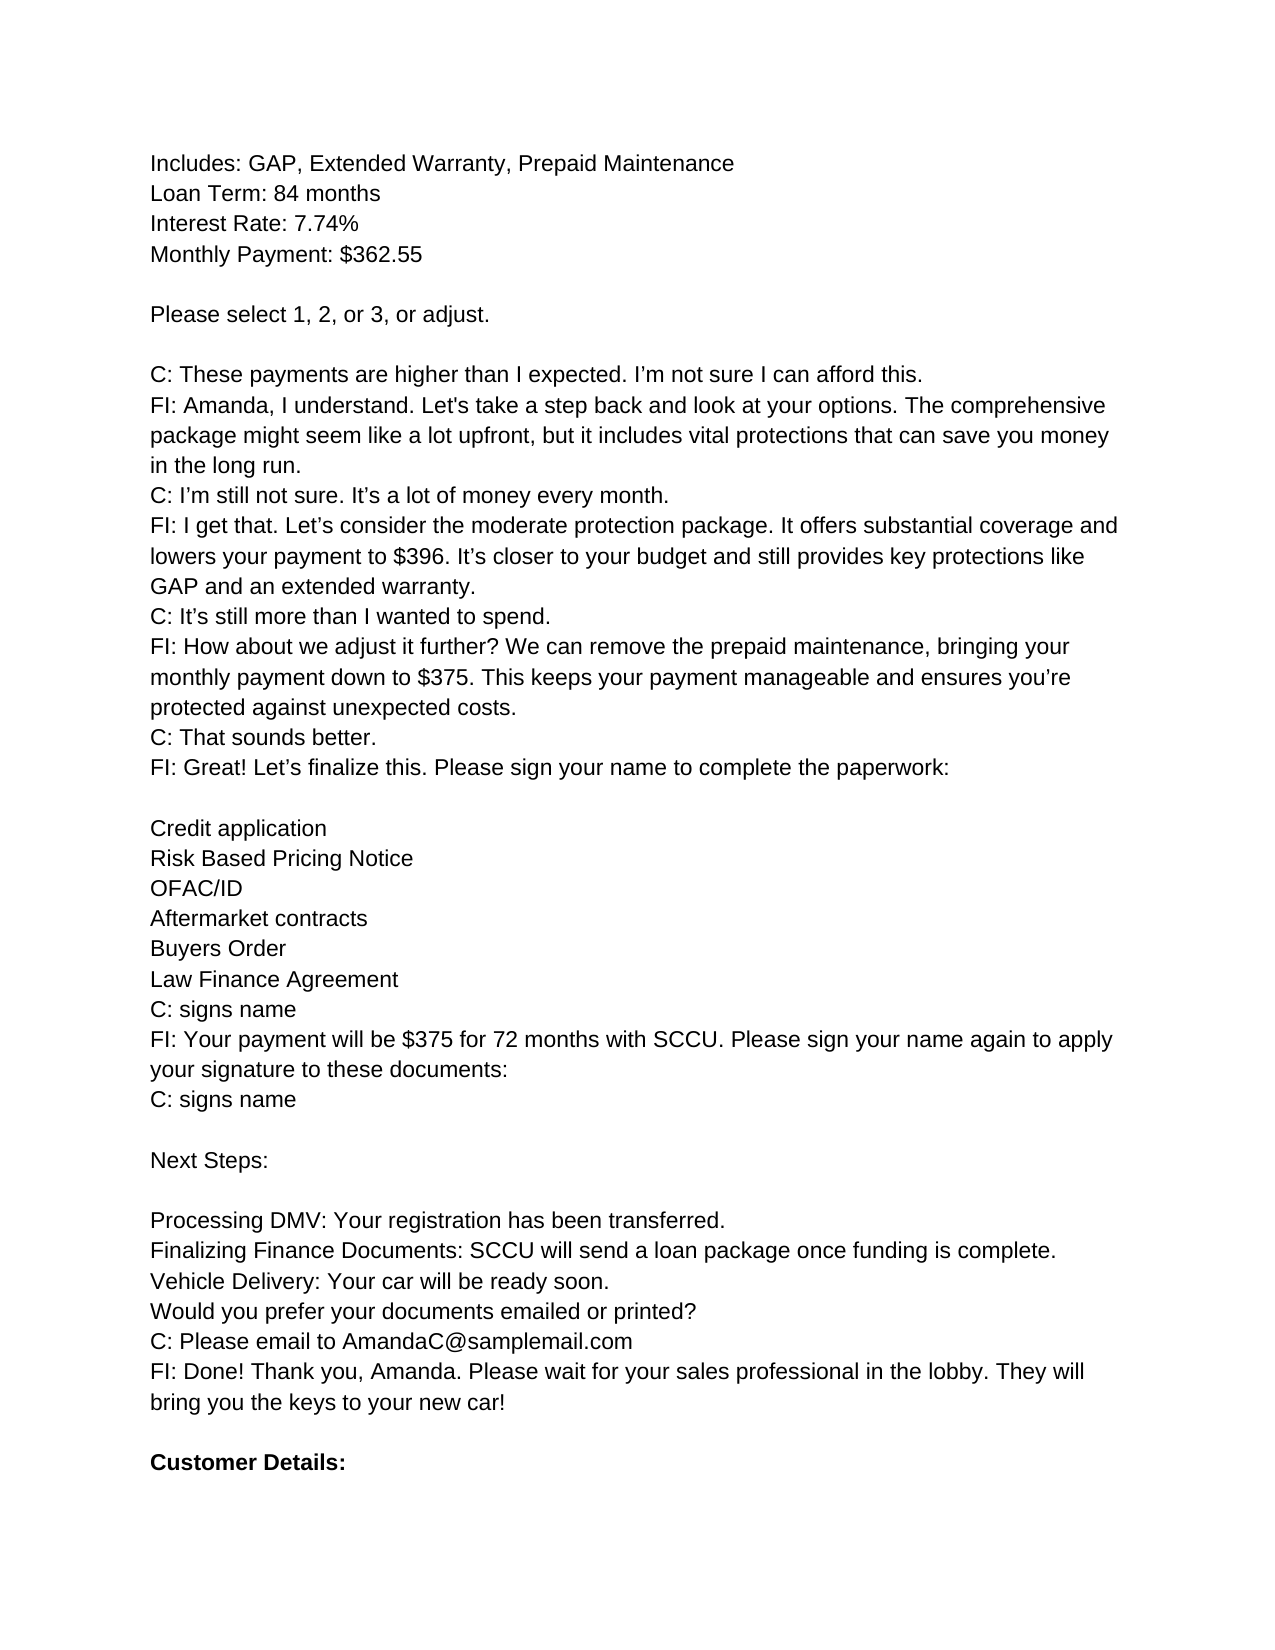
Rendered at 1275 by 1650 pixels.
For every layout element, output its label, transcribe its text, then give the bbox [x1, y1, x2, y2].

text Risk Based Pricing Notice [150, 845, 1125, 871]
text Buyers Order [150, 935, 1125, 962]
text C: Please email to AmandaC@samplemail.com [150, 1328, 1125, 1354]
text OFAC/ID [150, 875, 1125, 901]
text C: That sounds better. [150, 724, 1125, 750]
text Please select 1, 2, or 3, or adjust. [150, 301, 1125, 358]
text Credit application [150, 814, 1125, 841]
text Law Finance Agreement [150, 966, 1125, 992]
text Interest Rate: 7.74% [150, 210, 1125, 237]
text Aftermarket contracts [150, 905, 1125, 932]
text FI: How about we adjust it further? We can remove the prepaid maintenance, bringing your monthly payment down to $375. This keeps your payment manageable and ensures you’re protected against unexpected costs. [150, 633, 1125, 720]
text FI: Your payment will be $375 for 72 months with SCCU. Please sign your name again to apply your signature to these documents: [150, 1026, 1125, 1083]
text FI: Great! Let’s finalize this. Please sign your name to complete the paperwork: [150, 754, 1125, 781]
text Would you prefer your documents emailed or printed? [150, 1298, 1125, 1324]
text FI: Done! Thank you, Amanda. Please wait for your sales professional in the lobby. They will bring you the keys to your new car! [150, 1358, 1125, 1415]
text C: These payments are higher than I expected. I’m not sure I can afford this. [150, 361, 1125, 388]
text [150, 150, 1125, 176]
text FI: Amanda, I understand. Let's take a step back and look at your options. The comprehensive package might seem like a lot upfront, but it includes vital protections that can save you money in the long run. [150, 392, 1125, 478]
text Vehicle Delivery: Your car will be ready soon. [150, 1268, 1125, 1294]
text Next Steps: [150, 1147, 1125, 1173]
text Customer Details: [150, 1449, 1125, 1475]
text C: signs name [150, 1086, 1125, 1113]
text FI: I get that. Let’s consider the moderate protection package. It offers substantial coverage and lowers your payment to $396. It’s closer to your budget and still provides key protections like GAP and an extended warranty. [150, 512, 1125, 599]
text C: I’m still not sure. It’s a lot of money every month. [150, 482, 1125, 509]
text Loan Term: 84 months [150, 180, 1125, 207]
text Monthly Payment: $362.55 [150, 241, 1125, 297]
text C: signs name [150, 996, 1125, 1022]
text Processing DMV: Your registration has been transferred. [150, 1207, 1125, 1234]
text Finalizing Finance Documents: SCCU will send a loan package once funding is complete. [150, 1237, 1125, 1264]
text C: It’s still more than I wanted to spend. [150, 603, 1125, 629]
